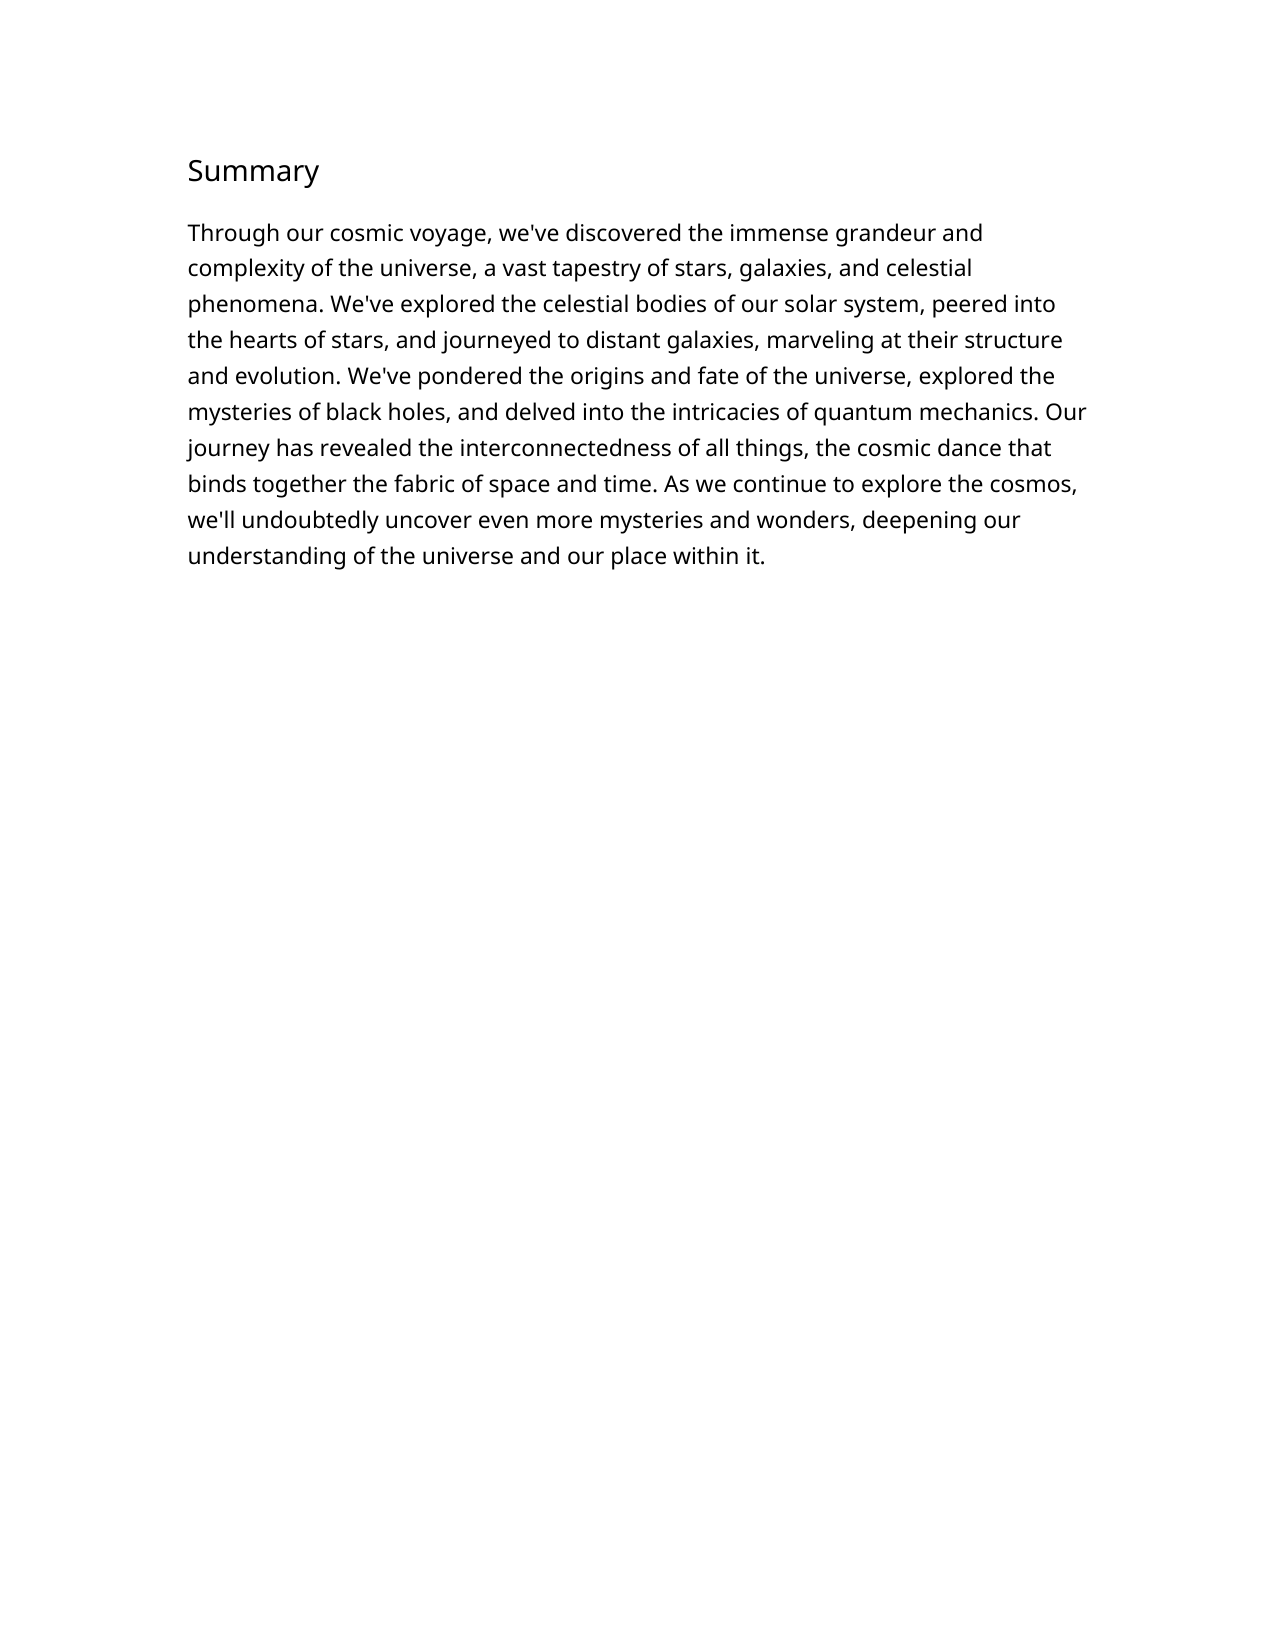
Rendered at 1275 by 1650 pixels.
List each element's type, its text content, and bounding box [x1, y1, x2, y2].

text Through our cosmic voyage, we've discovered the immense grandeur and complexity of the universe, a vast tapestry of stars, galaxies, and celestial phenomena. We've explored the celestial bodies of our solar system, peered into the hearts of stars, and journeyed to distant galaxies, marveling at their structure and evolution. We've pondered the origins and fate of the universe, explored the mysteries of black holes, and delved into the intricacies of quantum mechanics. Our journey has revealed the interconnectedness of all things, the cosmic dance that binds together the fabric of space and time. As we continue to explore the cosmos, we'll undoubtedly uncover even more mysteries and wonders, deepening our understanding of the universe and our place within it. [187, 216, 1087, 571]
text Summary [187, 150, 1087, 190]
